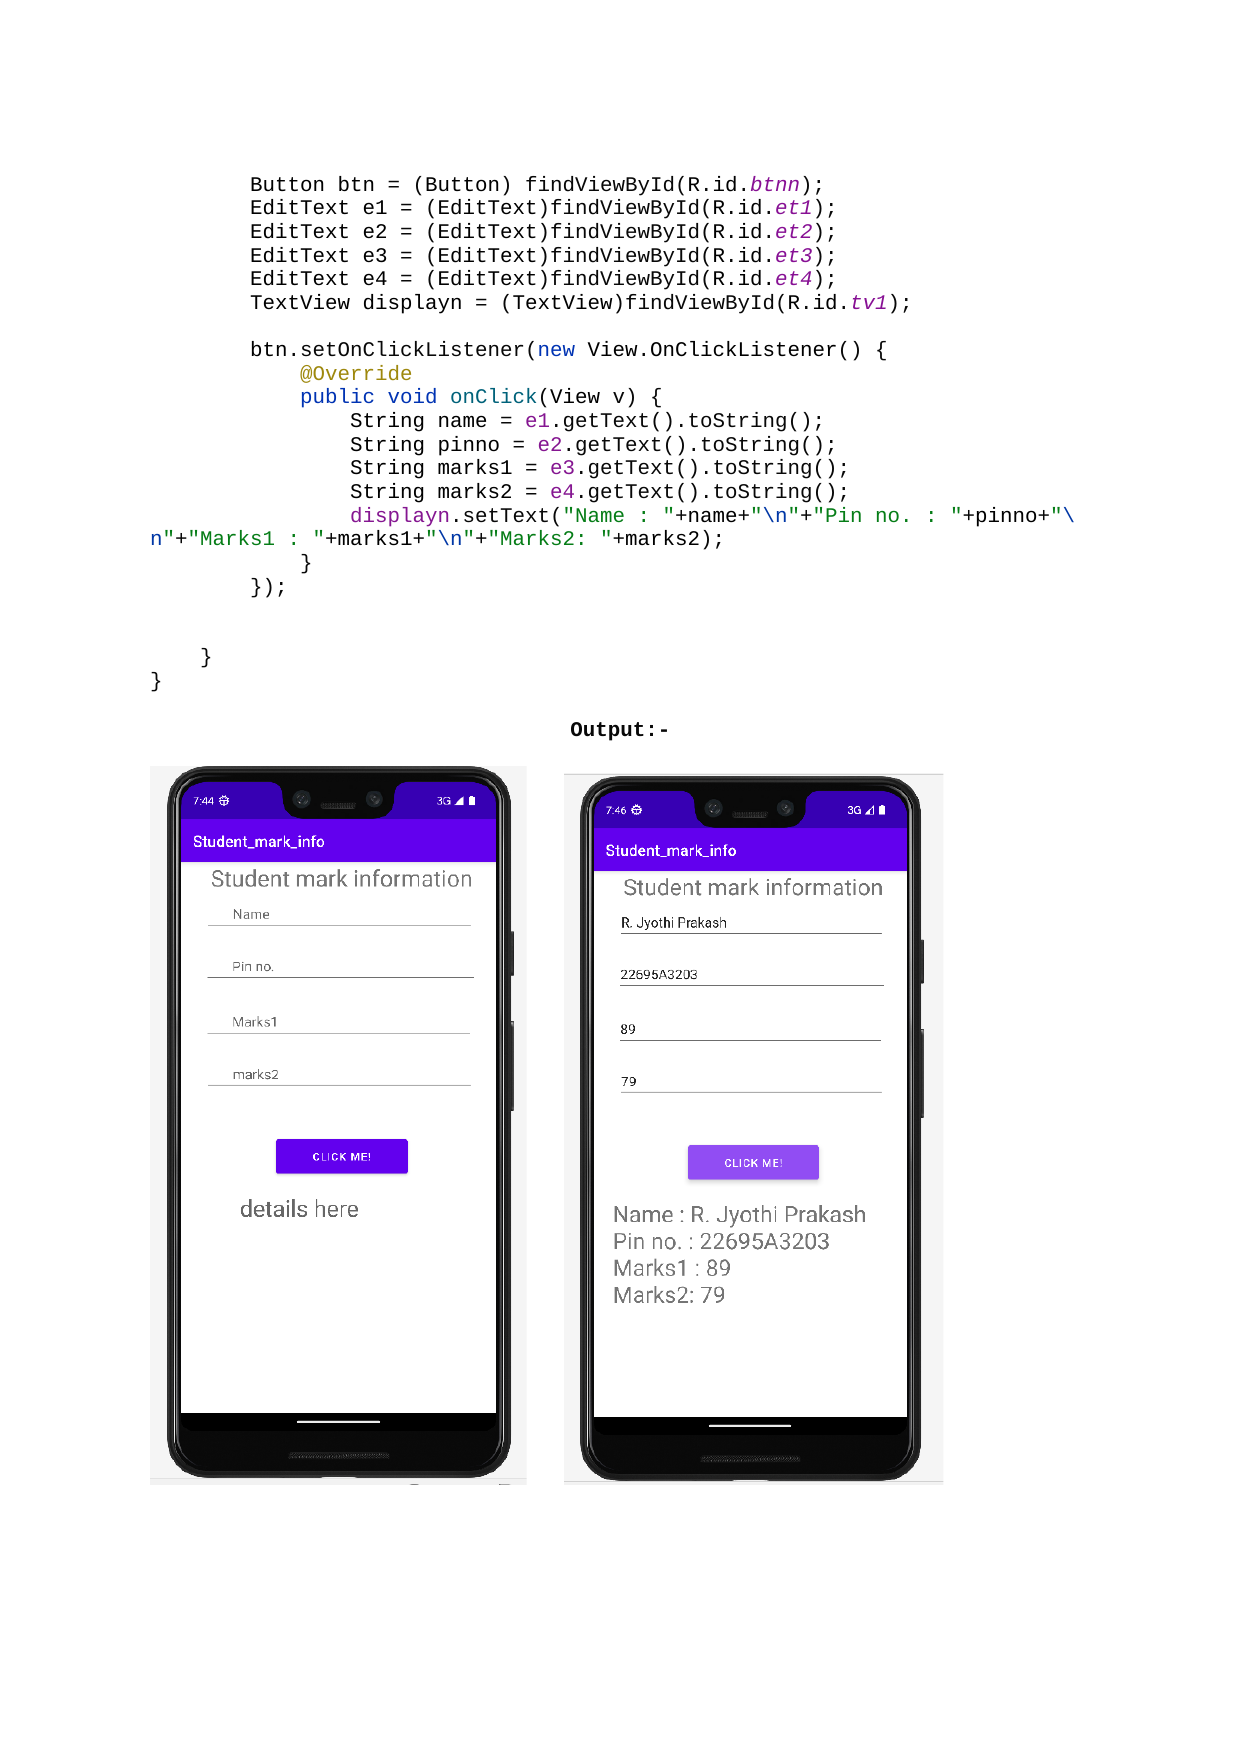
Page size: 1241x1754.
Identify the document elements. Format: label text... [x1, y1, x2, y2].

picture [150, 766, 527, 1485]
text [150, 150, 1090, 694]
picture [564, 773, 944, 1485]
text Output:- [150, 719, 1090, 742]
